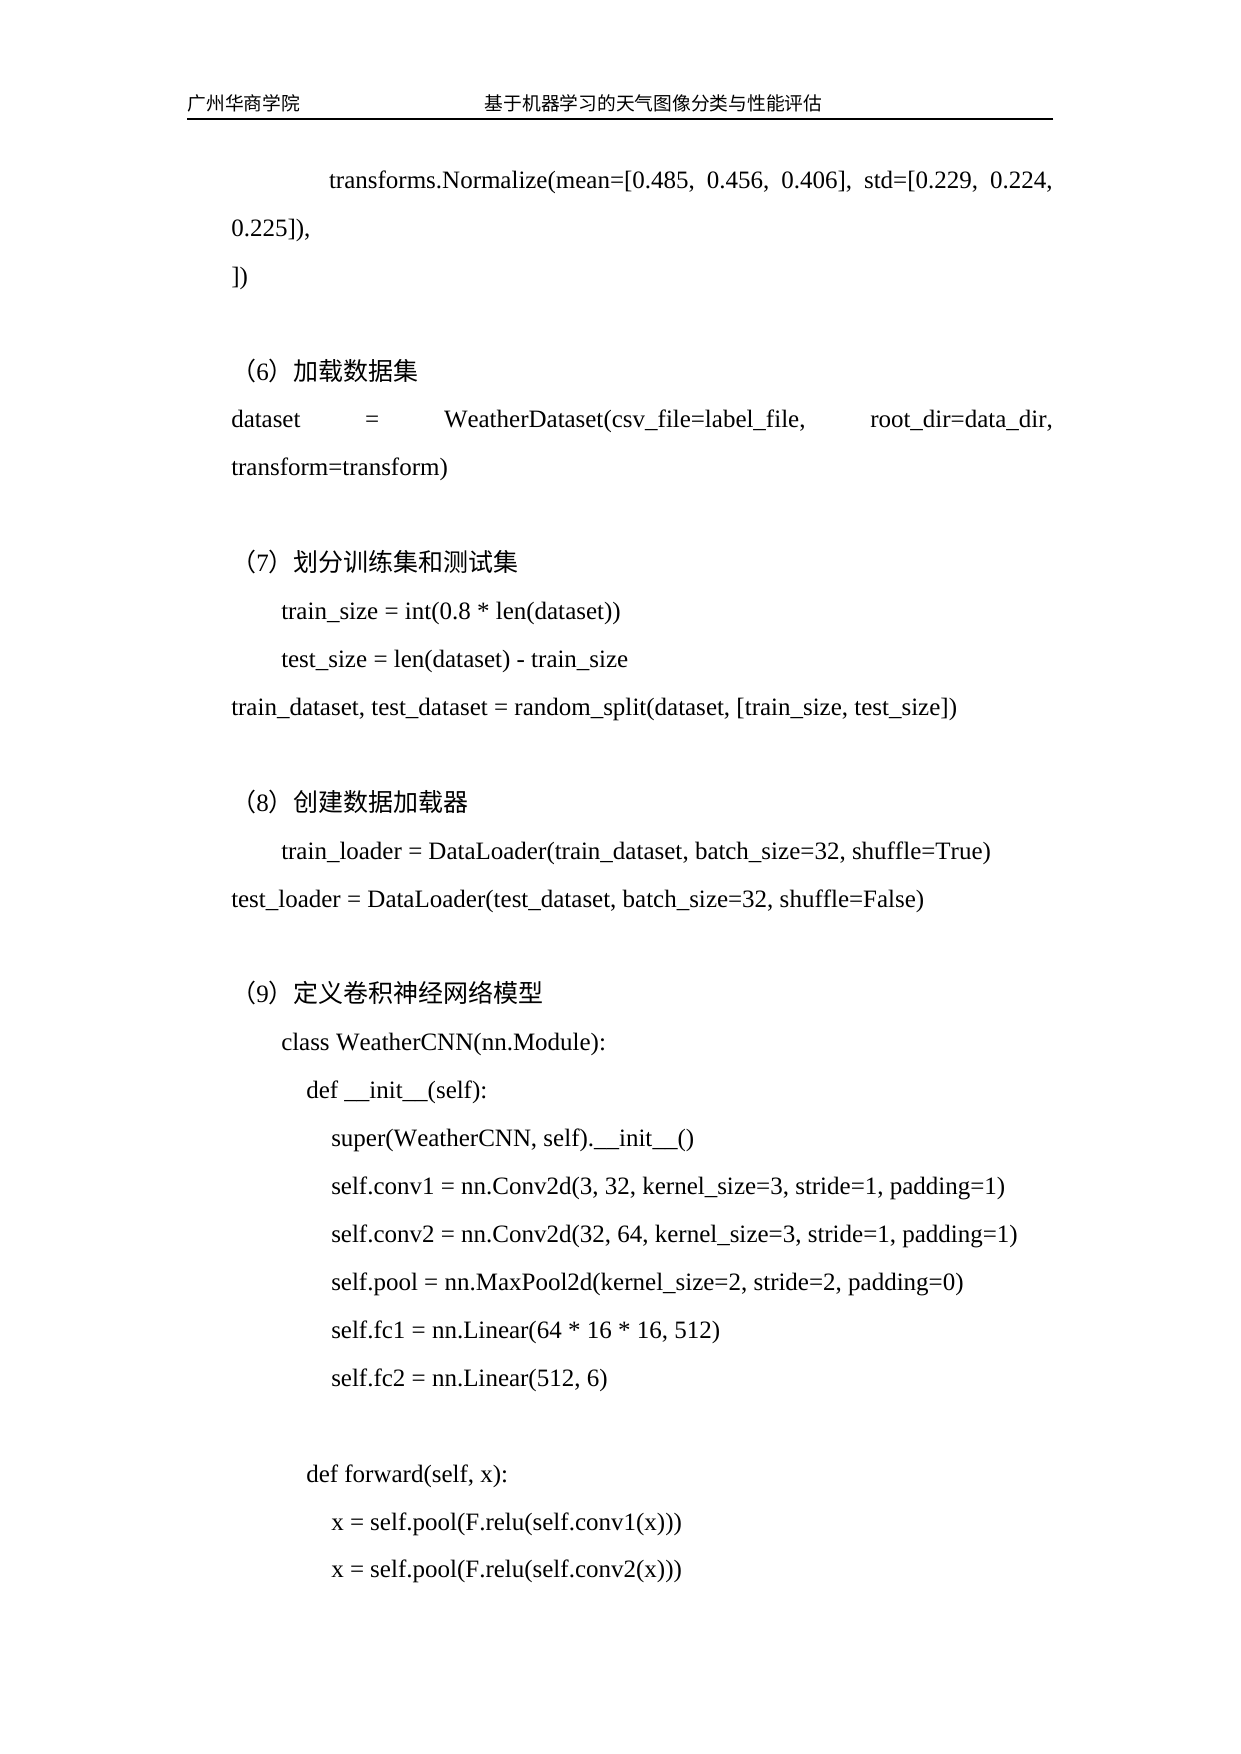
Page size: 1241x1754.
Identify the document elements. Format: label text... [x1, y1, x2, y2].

text ]) [231, 246, 1053, 294]
text dataset = WeatherDataset(csv_file=label_file, root_dir=data_dir, transform=transform) [231, 389, 1053, 485]
text self.conv2 = nn.Conv2d(32, 64, kernel_size=3, stride=1, padding=1) [231, 1204, 1053, 1252]
text x = self.pool(F.relu(self.conv1(x))) [231, 1492, 1053, 1539]
text self.conv1 = nn.Conv2d(3, 32, kernel_size=3, stride=1, padding=1) [231, 1156, 1053, 1204]
text （7）划分训练集和测试集 [231, 533, 1053, 581]
text （8）创建数据加载器 [231, 773, 1053, 821]
text self.fc2 = nn.Linear(512, 6) [231, 1348, 1053, 1396]
text def forward(self, x): [231, 1444, 1053, 1492]
text x = self.pool(F.relu(self.conv2(x))) [231, 1539, 1053, 1587]
text （6）加载数据集 [231, 342, 1053, 389]
text train_size = int(0.8 * len(dataset)) [231, 581, 1053, 629]
text test_size = len(dataset) - train_size [231, 629, 1053, 677]
text transforms.Normalize(mean=[0.485, 0.456, 0.406], std=[0.229, 0.224, 0.225]), [231, 150, 1053, 246]
text def __init__(self): [231, 1060, 1053, 1108]
text self.fc1 = nn.Linear(64 * 16 * 16, 512) [231, 1300, 1053, 1348]
text super(WeatherCNN, self).__init__() [231, 1108, 1053, 1156]
text （9）定义卷积神经网络模型 [231, 964, 1053, 1012]
text class WeatherCNN(nn.Module): [231, 1012, 1053, 1060]
text test_loader = DataLoader(test_dataset, batch_size=32, shuffle=False) [231, 869, 1053, 917]
text train_dataset, test_dataset = random_split(dataset, [train_size, test_size]) [231, 677, 1053, 725]
text train_loader = DataLoader(train_dataset, batch_size=32, shuffle=True) [231, 821, 1053, 869]
text self.pool = nn.MaxPool2d(kernel_size=2, stride=2, padding=0) [231, 1252, 1053, 1300]
